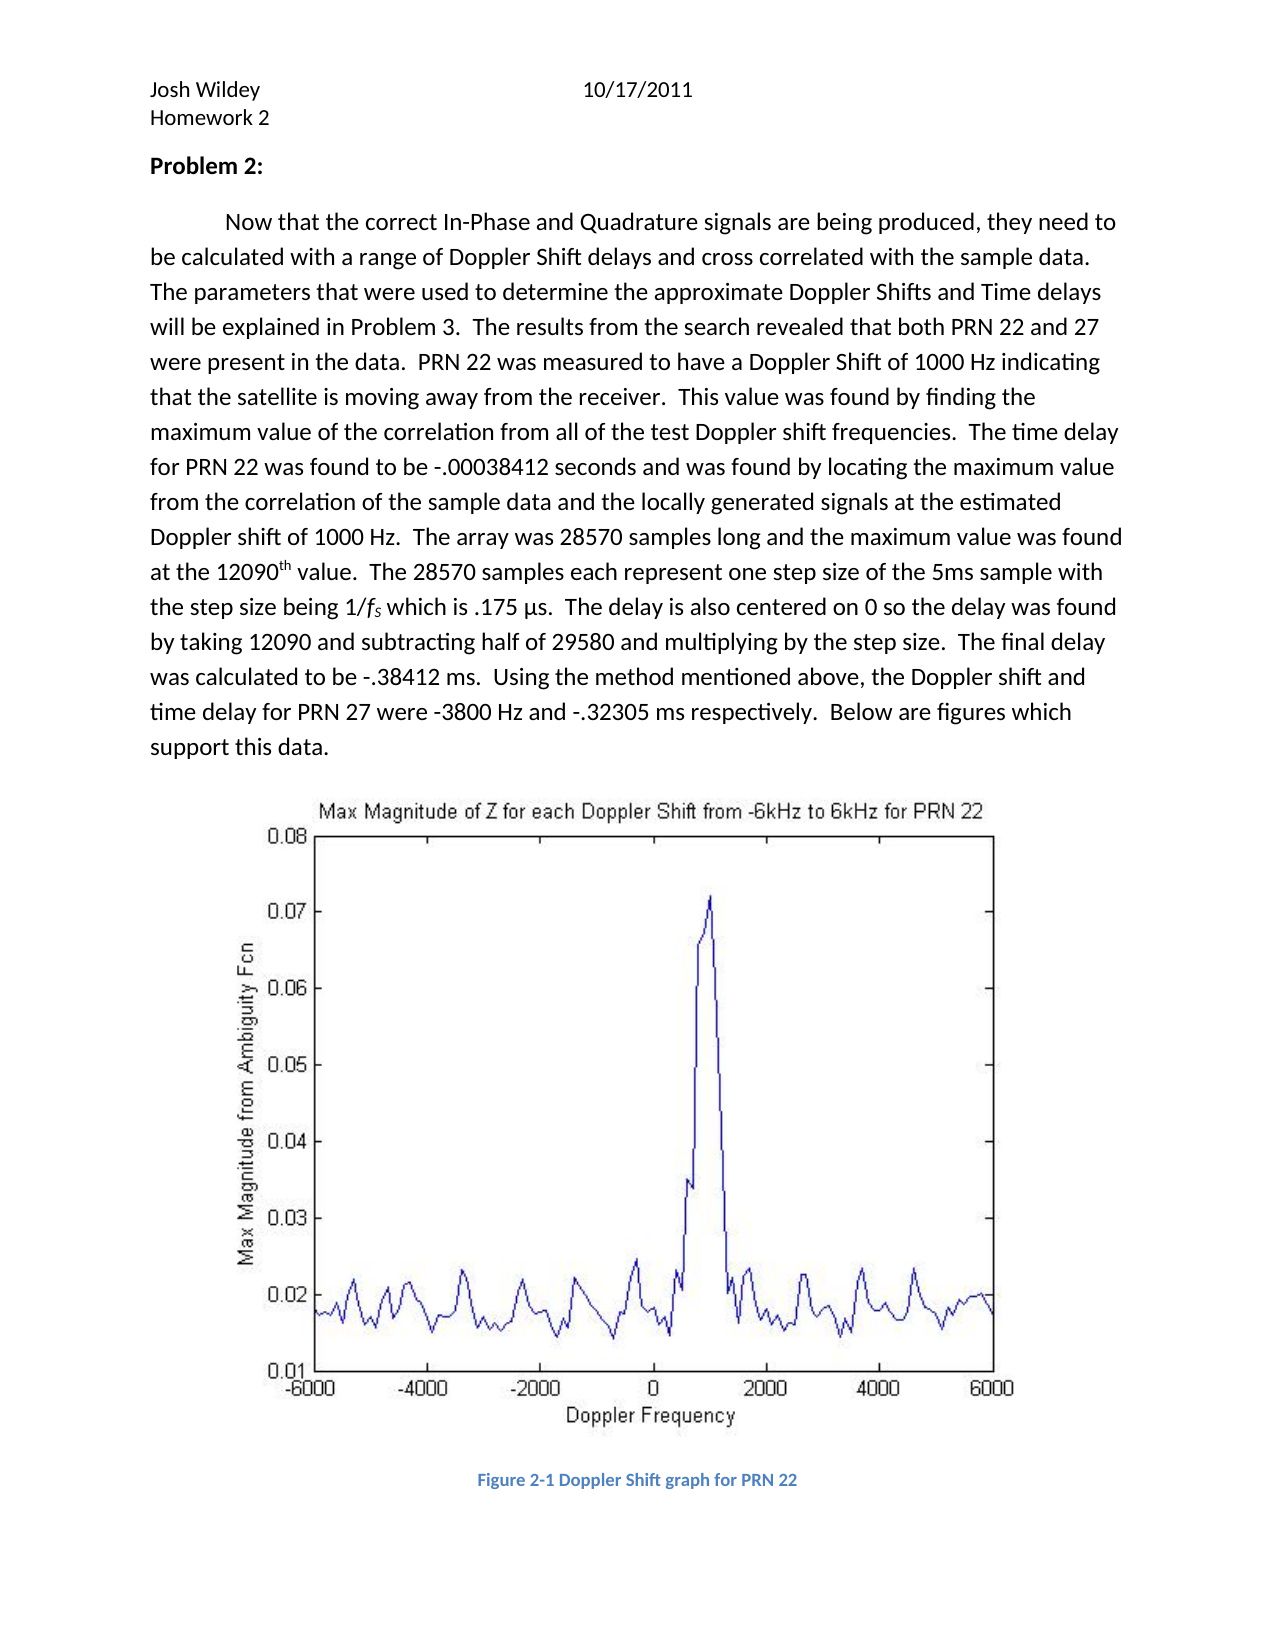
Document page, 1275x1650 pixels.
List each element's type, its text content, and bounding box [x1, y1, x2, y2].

text Figure 2-1 Doppler Shift graph for PRN 22 [150, 1468, 1125, 1491]
picture [200, 786, 1075, 1443]
text Now that the correct In-Phase and Quadrature signals are being produced, they need to be calculated with a range of Doppler Shift delays and cross correlated with the sample data. The parameters that were used to determine the approximate Doppler Shifts and Time delays will be explained in Problem 3. The results from the search revealed that both PRN 22 and 27 were present in the data. PRN 22 was measured to have a Doppler Shift of 1000 Hz indicating that the satellite is moving away from the receiver. This value was found by finding the maximum value of the correlation from all of the test Doppler shift frequencies. The time delay for PRN 22 was found to be -.00038412 seconds and was found by locating the maximum value from the correlation of the sample data and the locally generated signals at the estimated Doppler shift of 1000 Hz. The array was 28570 samples long and the maximum value was found at the 12090th value. The 28570 samples each represent one step size of the 5ms sample with the step size being 1/fS which is .175 μs. The delay is also centered on 0 so the delay was found by taking 12090 and subtracting half of 29580 and multiplying by the step size. The final delay was calculated to be -.38412 ms. Using the method mentioned above, the Doppler shift and time delay for PRN 27 were -3800 Hz and -.32305 ms respectively. Below are figures which support this data. [150, 206, 1125, 761]
text Problem 2: [150, 150, 1125, 181]
